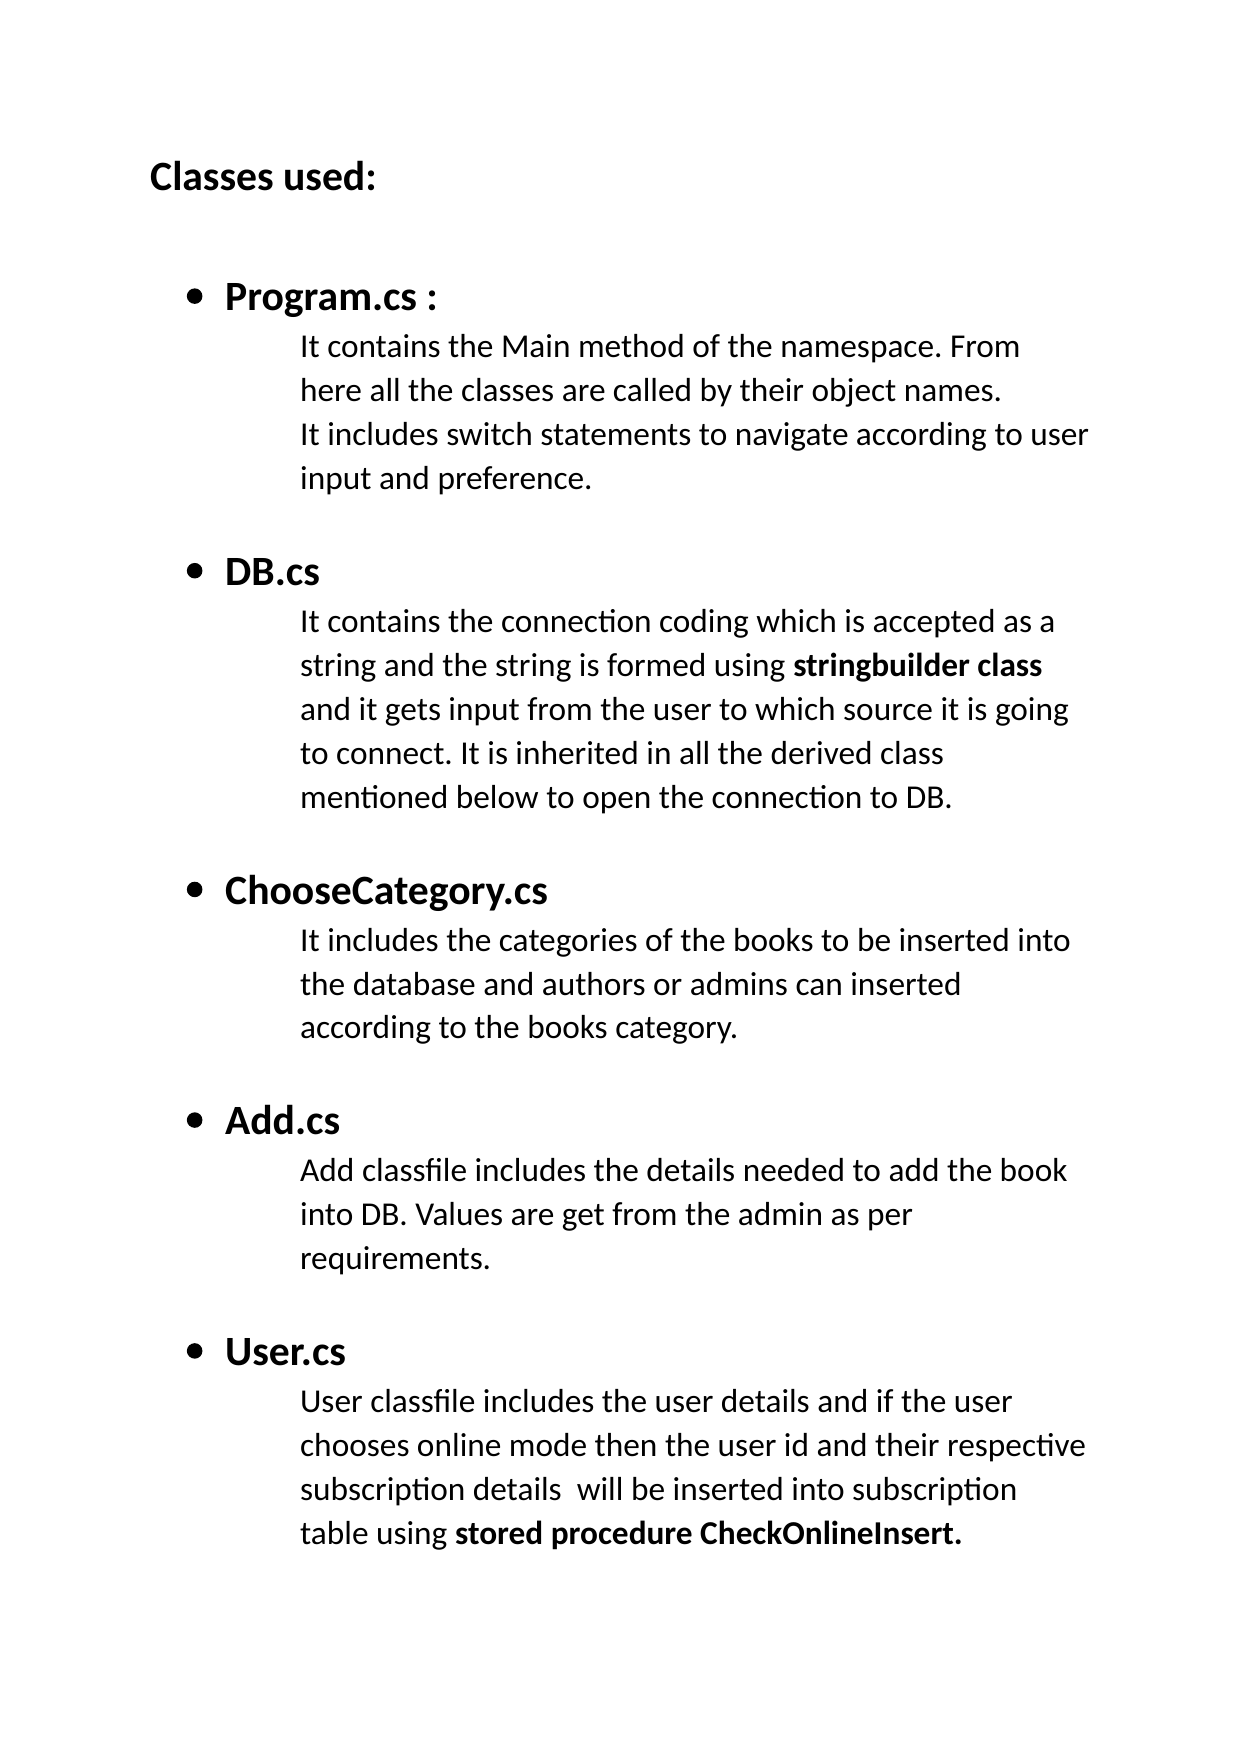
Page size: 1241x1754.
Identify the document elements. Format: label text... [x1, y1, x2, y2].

list Add classfile includes the details needed to add the book into DB. Values are get from the admin as per requirements. [300, 1149, 1090, 1278]
list It contains the Main method of the namespace. From here all the classes are called by their object names. [300, 325, 1090, 410]
list Add.cs [187, 1094, 1090, 1145]
list It contains the connection coding which is accepted as a string and the string is formed using stringbuilder class and it gets input from the user to which source it is going to connect. It is inherited in all the derived class mentioned below to open the connection to DB. [300, 600, 1090, 816]
list DB.cs [187, 545, 1090, 596]
list It includes switch statements to navigate according to user input and preference. [300, 413, 1090, 498]
list User classfile includes the user details and if the user chooses online mode then the user id and their respective subscription details will be inserted into subscription table using stored procedure CheckOnlineInsert. [300, 1380, 1090, 1553]
list Program.cs : [187, 270, 1090, 321]
list User.cs [187, 1325, 1090, 1376]
list It includes the categories of the books to be inserted into the database and authors or admins can inserted according to the books category. [300, 918, 1090, 1047]
text Classes used: [150, 150, 1090, 201]
list ChooseCategory.cs [187, 864, 1090, 914]
